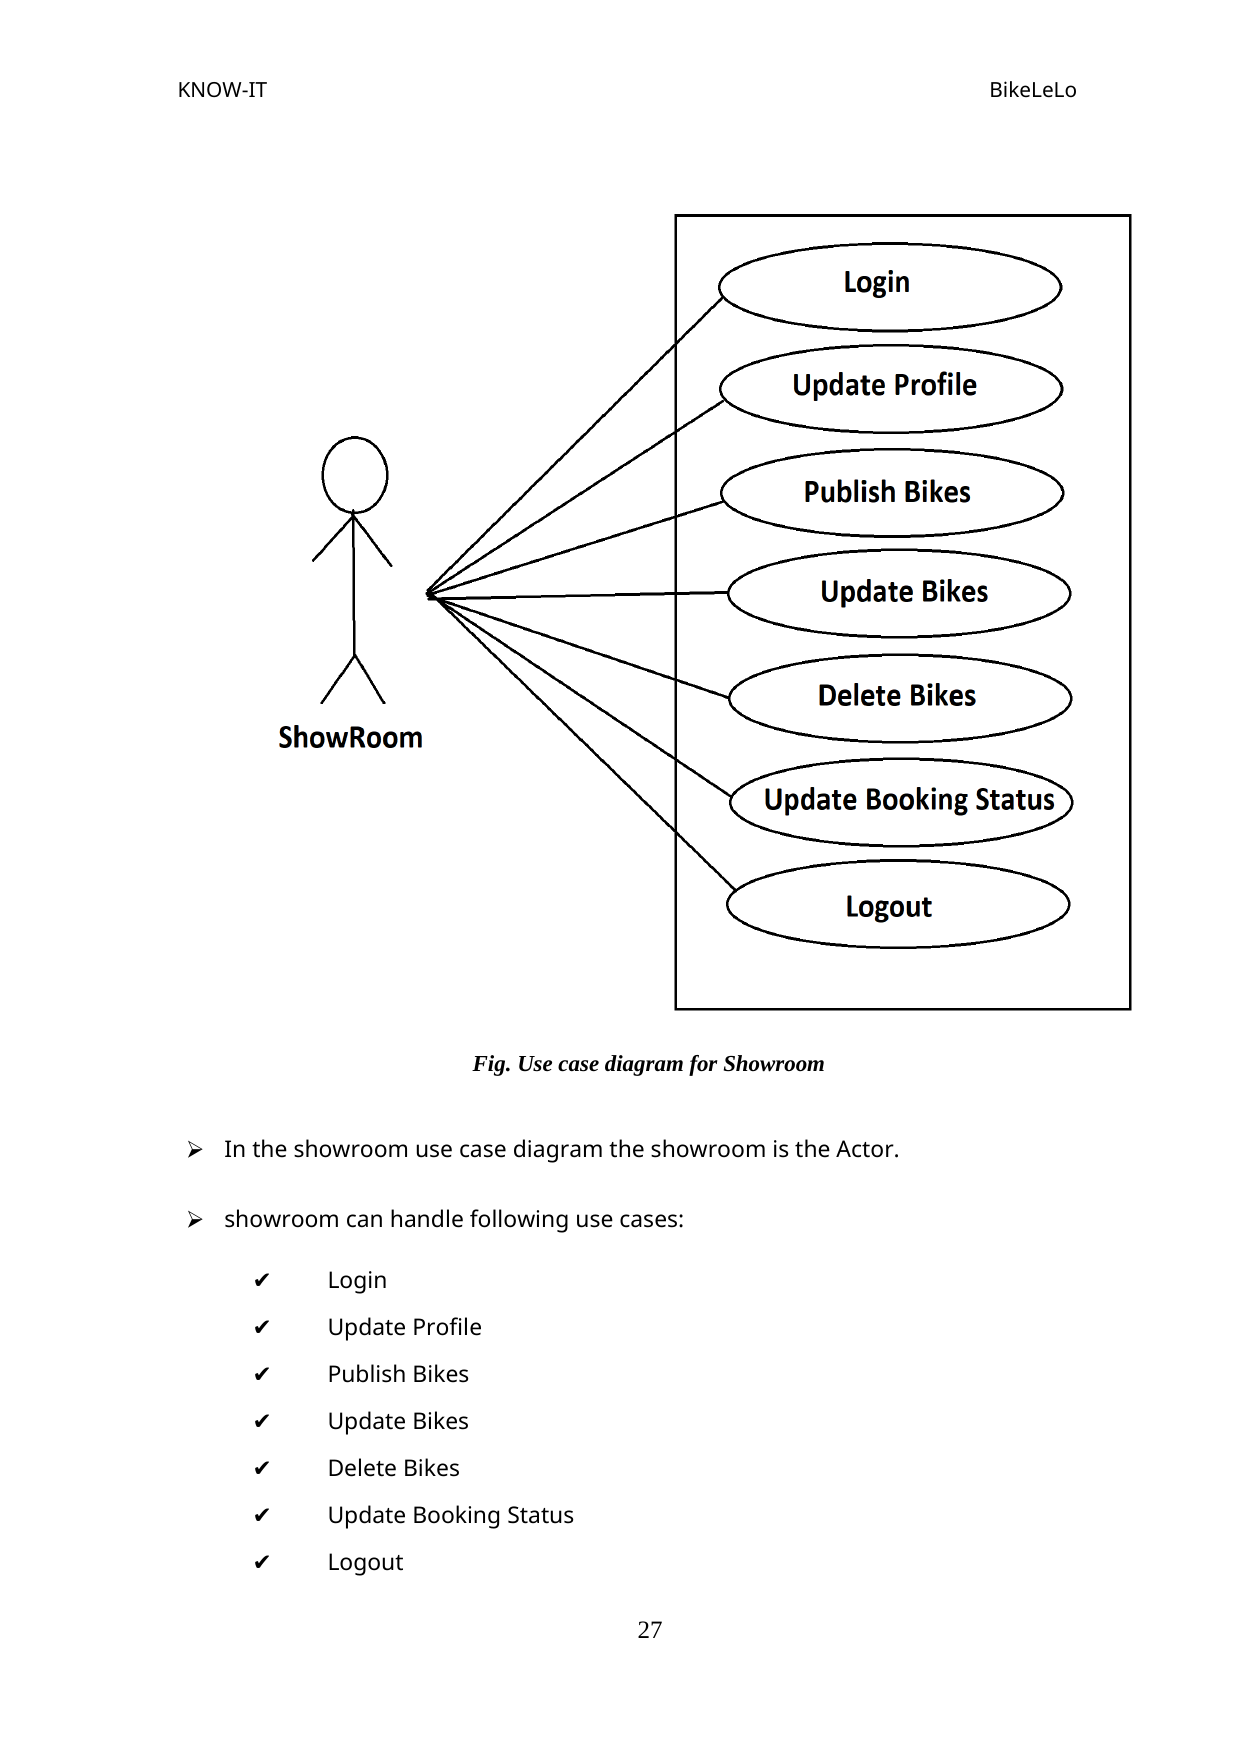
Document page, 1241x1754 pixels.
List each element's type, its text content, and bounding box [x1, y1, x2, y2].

text ✔ Logout [252, 1545, 1122, 1577]
text ✔ Update Booking Status [252, 1498, 1122, 1530]
text ✔ Publish Bikes [252, 1358, 1122, 1389]
text ✔ Update Profile [252, 1311, 1122, 1342]
list showroom can handle following use cases: [187, 1194, 1122, 1241]
picture [252, 190, 1146, 1036]
text Fig. Use case diagram for Showroom [413, 1050, 1122, 1077]
list In the showroom use case diagram the showroom is the Actor. [187, 1123, 1122, 1170]
text ✔ Update Bikes [252, 1405, 1122, 1436]
text ✔ Login [252, 1264, 1122, 1295]
text ✔ Delete Bikes [252, 1452, 1122, 1483]
